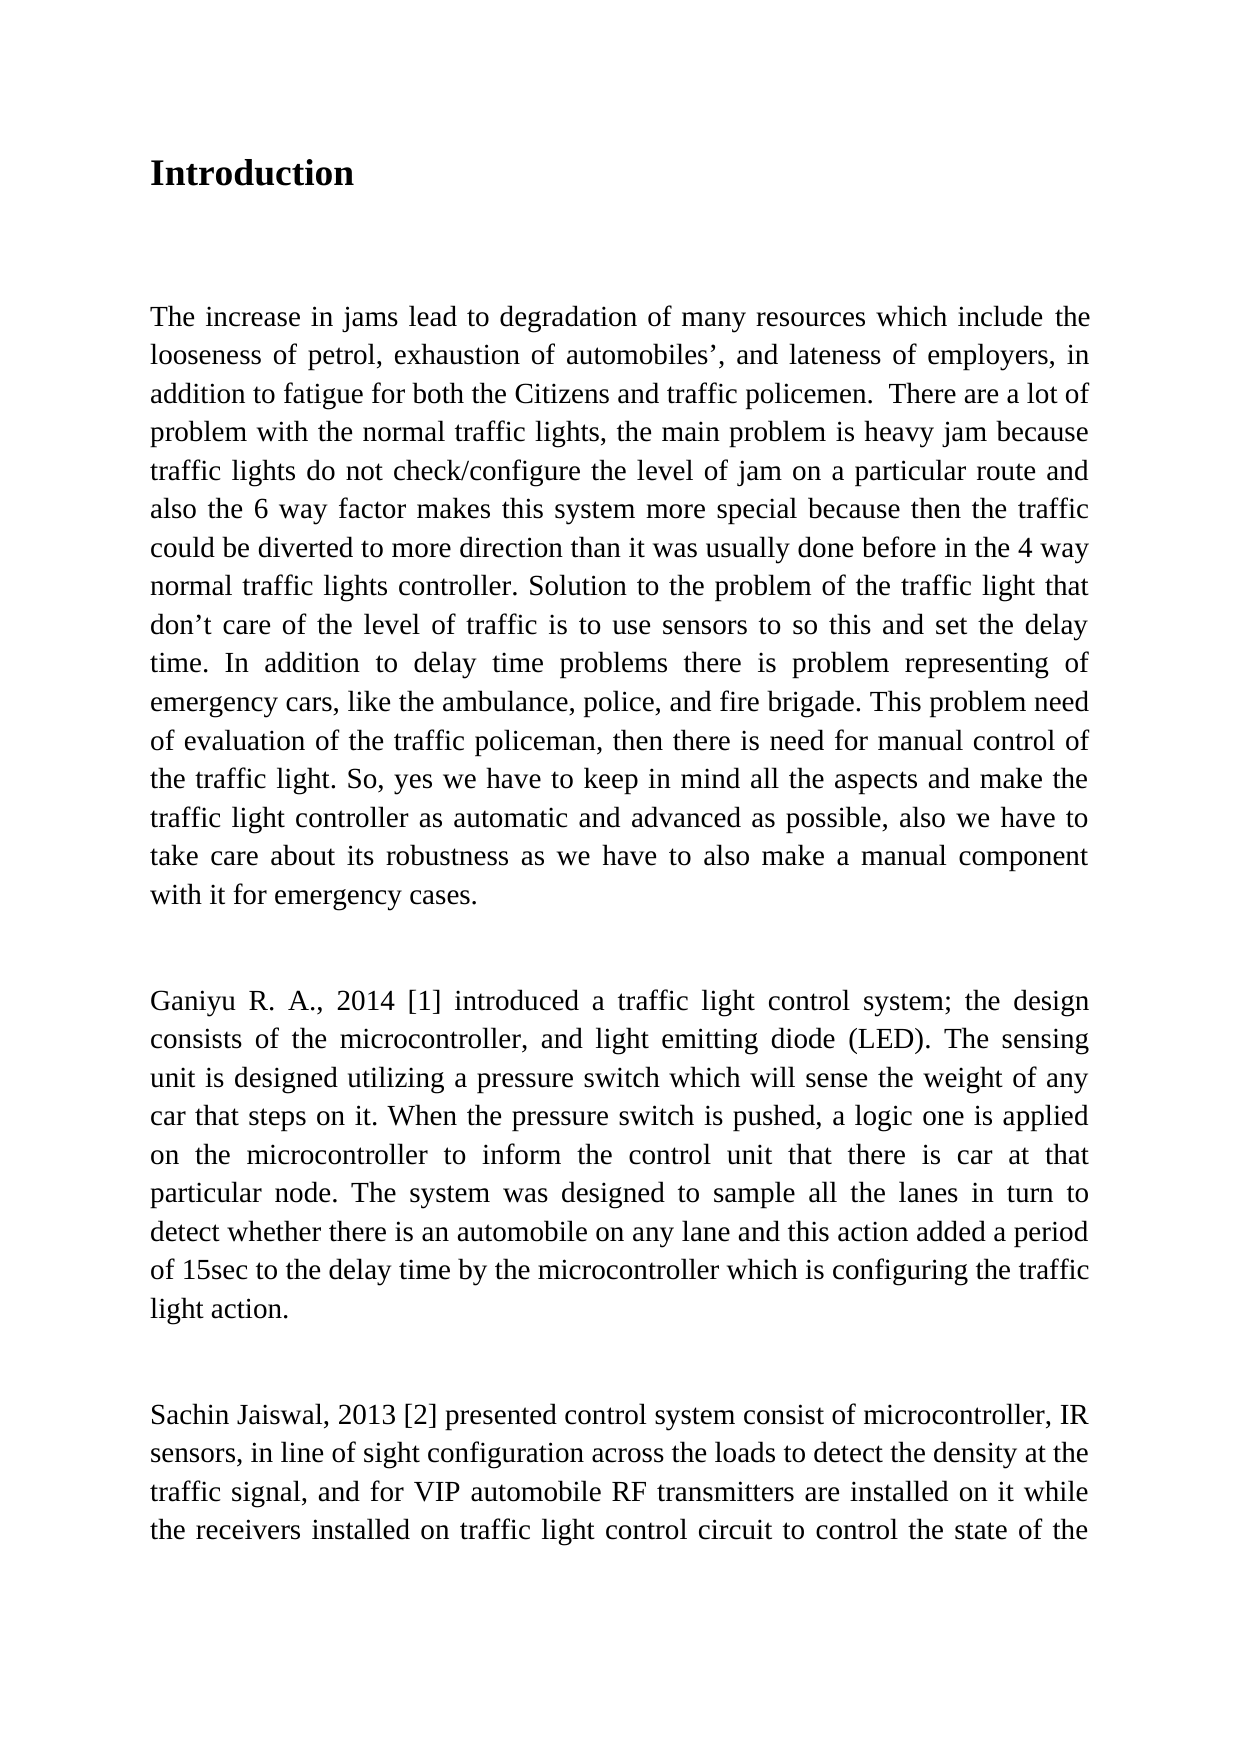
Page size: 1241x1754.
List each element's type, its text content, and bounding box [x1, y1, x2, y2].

text The increase in jams lead to degradation of many resources which include the looseness of petrol, exhaustion of automobiles’, and lateness of employers, in addition to fatigue for both the Citizens and traffic policemen. There are a lot of problem with the normal traffic lights, the main problem is heavy jam because traffic lights do not check/configure the level of jam on a particular route and also the 6 way factor makes this system more special because then the traffic could be diverted to more direction than it was usually done before in the 4 way normal traffic lights controller. Solution to the problem of the traffic light that don’t care of the level of traffic is to use sensors to so this and set the delay time. In addition to delay time problems there is problem representing of emergency cars, like the ambulance, police, and fire brigade. This problem need of evaluation of the traffic policeman, then there is need for manual control of the traffic light. So, yes we have to keep in mind all the aspects and make the traffic light controller as automatic and advanced as possible, also we have to take care about its robustness as we have to also make a manual component with it for emergency cases. [150, 299, 1090, 910]
text Introduction [150, 150, 1090, 193]
text Ganiyu R. A., 2014 [1] introduced a traffic light control system; the design consists of the microcontroller, and light emitting diode (LED). The sensing unit is designed utilizing a pressure switch which will sense the weight of any car that steps on it. When the pressure switch is pushed, a logic one is applied on the microcontroller to inform the control unit that there is car at that particular node. The system was designed to sample all the lanes in turn to detect whether there is an automobile on any lane and this action added a period of 15sec to the delay time by the microcontroller which is configuring the traffic light action. [150, 983, 1090, 1324]
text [150, 1397, 1090, 1546]
